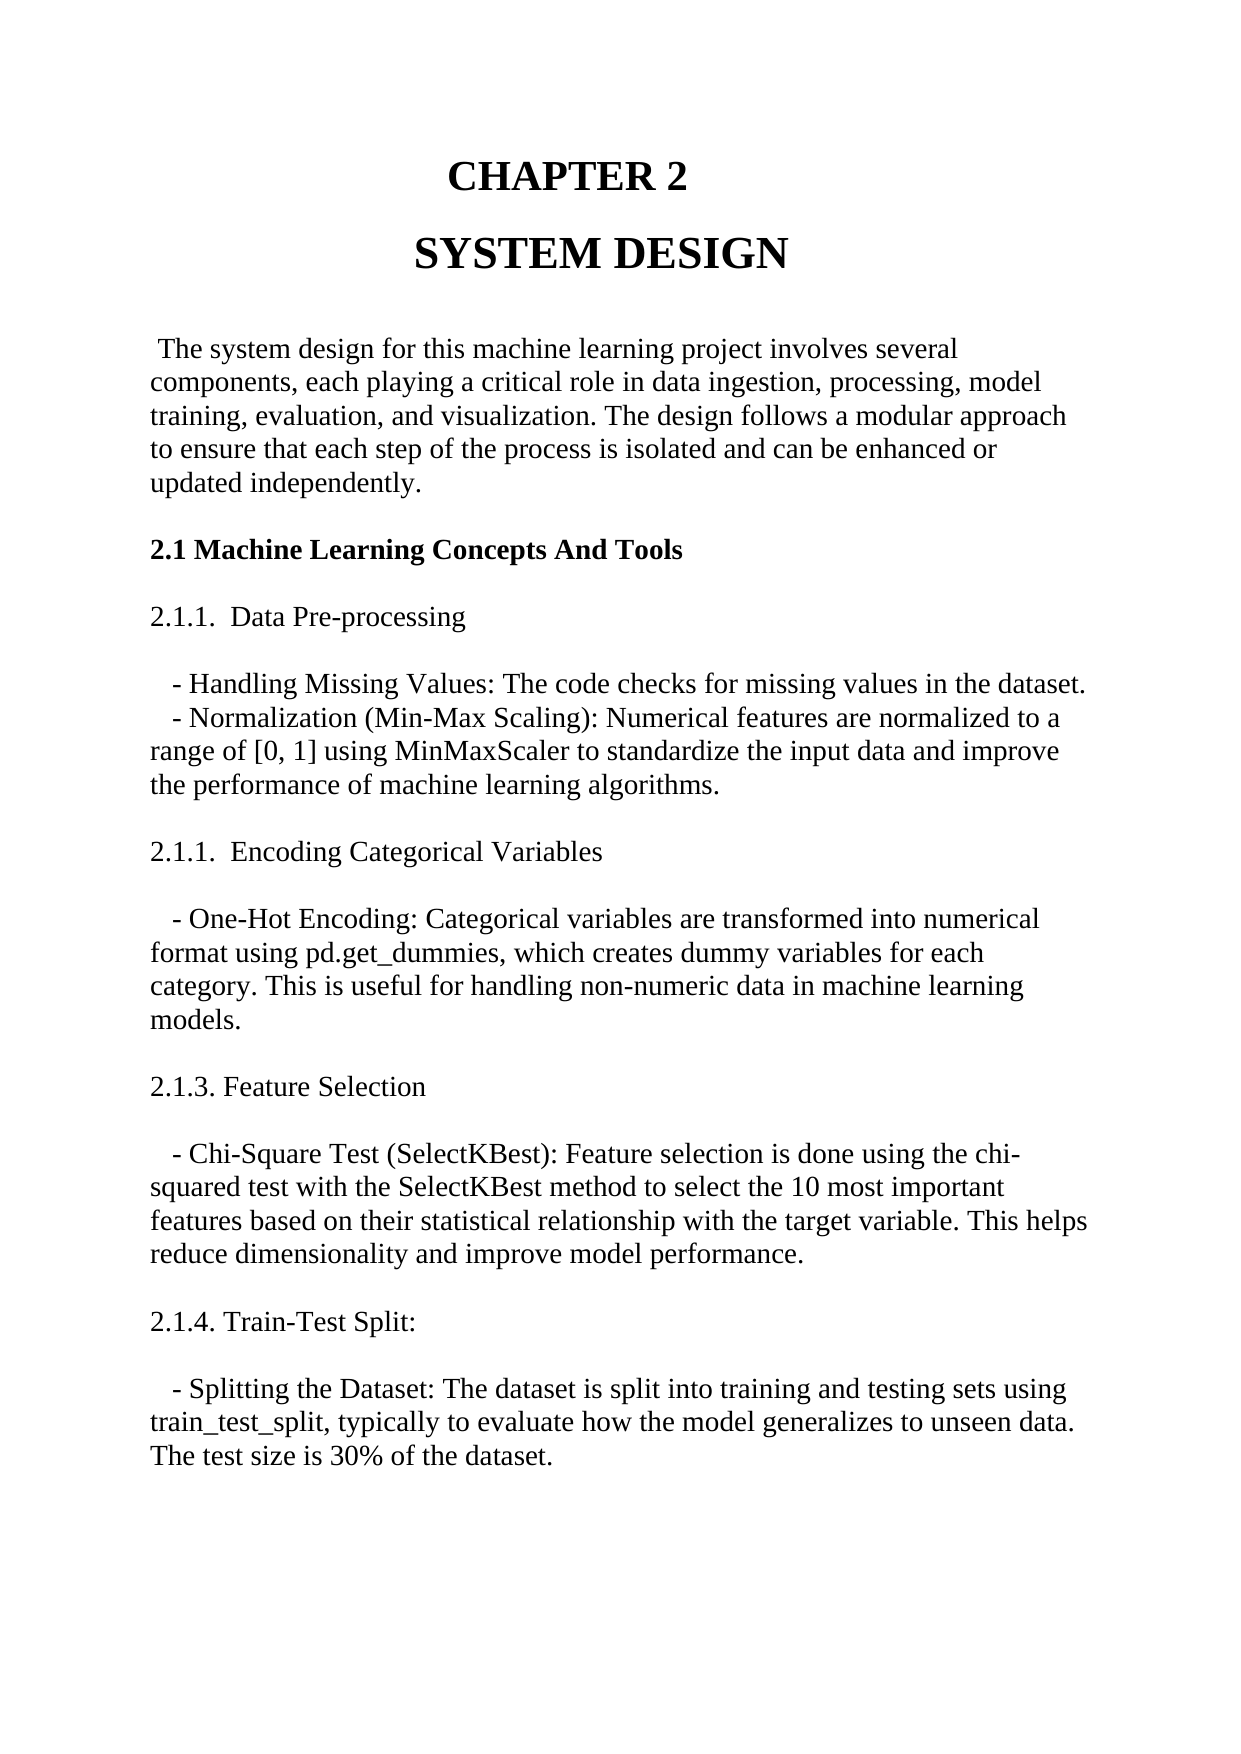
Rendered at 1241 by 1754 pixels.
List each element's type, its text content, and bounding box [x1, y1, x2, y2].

text - Chi-Square Test (SelectKBest): Feature selection is done using the chi-squared test with the SelectKBest method to select the 10 most important features based on their statistical relationship with the target variable. This helps reduce dimensionality and improve model performance. [150, 1136, 1090, 1270]
text - Splitting the Dataset: The dataset is split into training and testing sets using train_test_split, typically to evaluate how the model generalizes to unseen data. The test size is 30% of the dataset. [150, 1371, 1090, 1471]
text - One-Hot Encoding: Categorical variables are transformed into numerical format using pd.get_dummies, which creates dummy variables for each category. This is useful for handling non-numeric data in machine learning models. [150, 901, 1090, 1035]
text 2.1.4. Train-Test Split: [150, 1304, 1090, 1337]
text 2.1.1. Encoding Categorical Variables [150, 834, 1090, 868]
text - Handling Missing Values: The code checks for missing values in the dataset. [150, 666, 1090, 700]
text 2.1.1. Data Pre-processing [150, 599, 1090, 633]
text 2.1.3. Feature Selection [150, 1069, 1090, 1102]
list CHAPTER 2 [160, 150, 1090, 199]
text - Normalization (Min-Max Scaling): Numerical features are normalized to a range of [0, 1] using MinMaxScaler to standardize the input data and improve the performance of machine learning algorithms. [150, 700, 1090, 801]
text The system design for this machine learning project involves several components, each playing a critical role in data ingestion, processing, model training, evaluation, and visualization. The design follows a modular approach to ensure that each step of the process is isolated and can be enhanced or updated independently. [150, 331, 1090, 499]
text 2.1 Machine Learning Concepts And Tools [150, 532, 1090, 566]
text SYSTEM DESIGN [150, 226, 1090, 278]
